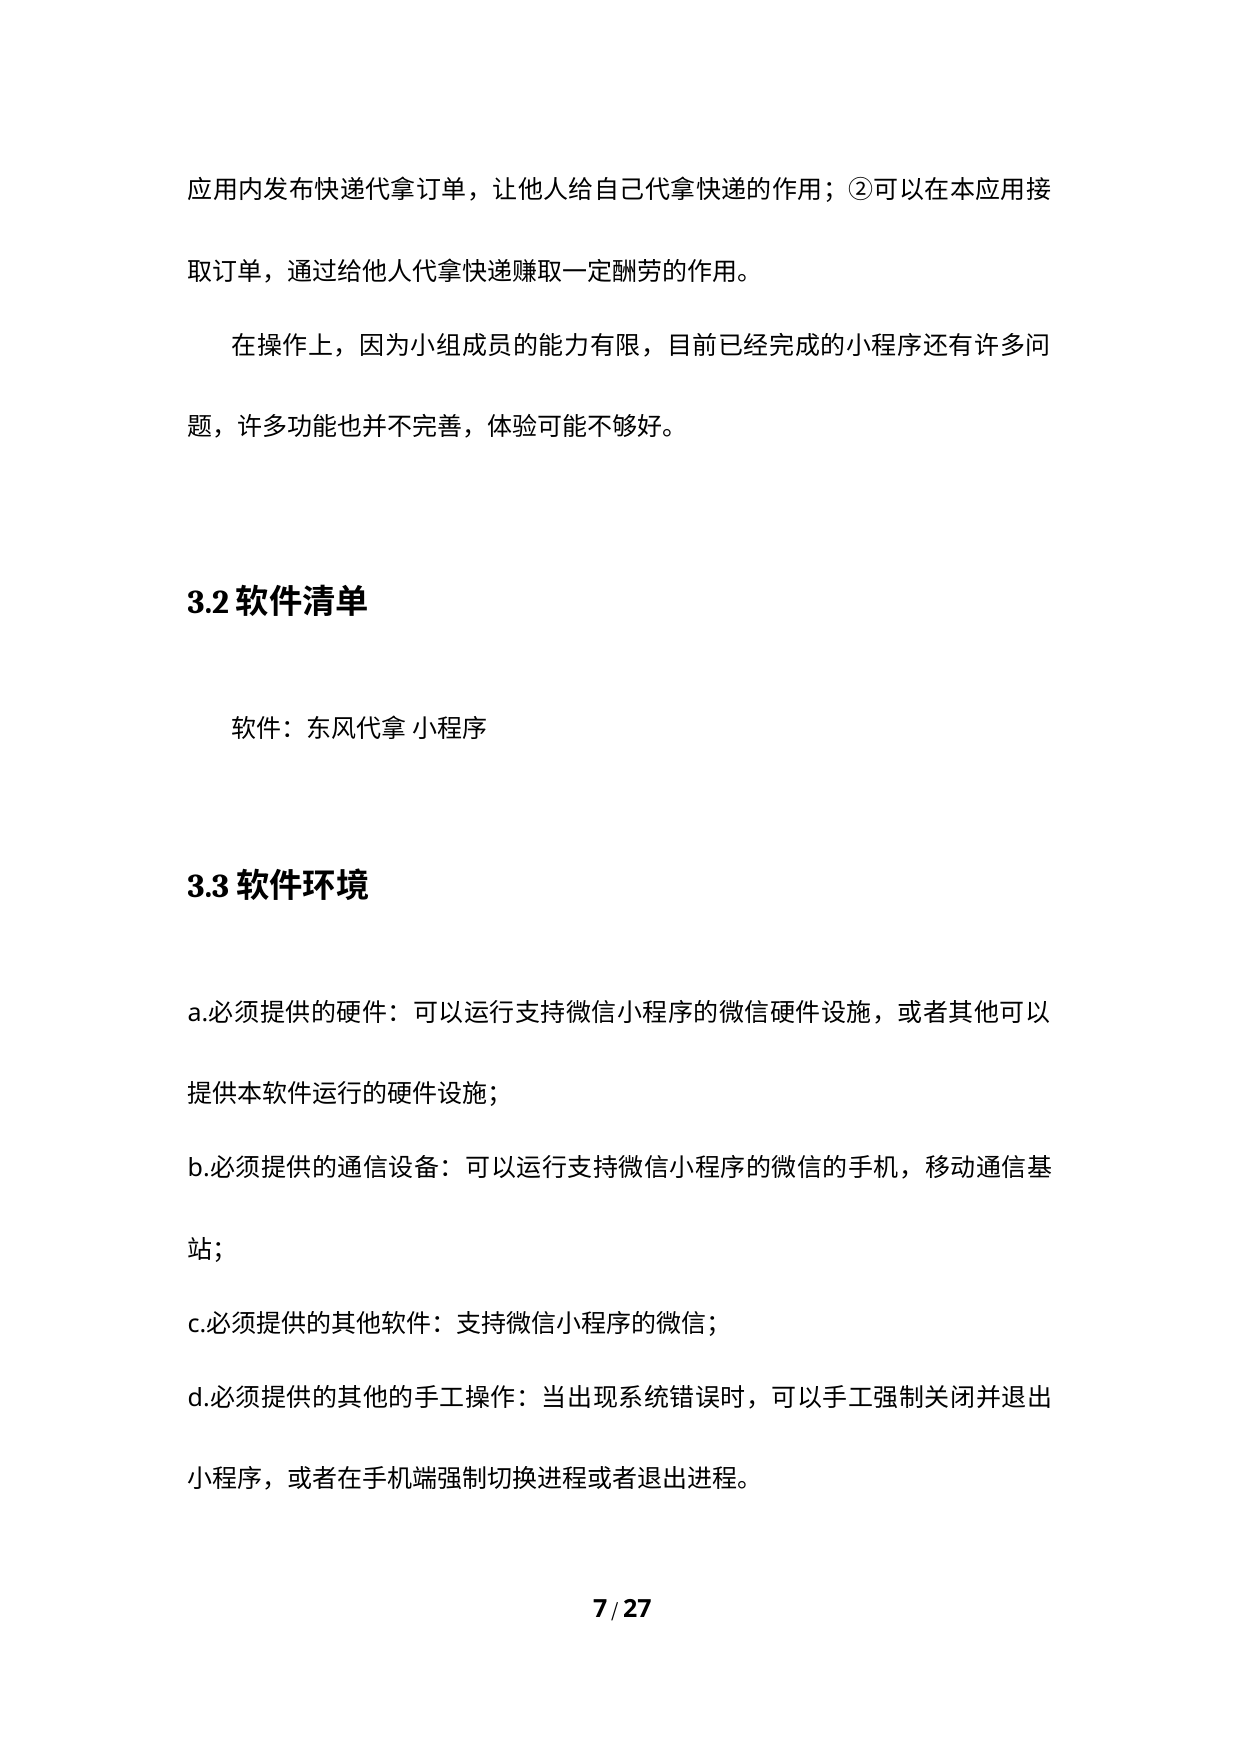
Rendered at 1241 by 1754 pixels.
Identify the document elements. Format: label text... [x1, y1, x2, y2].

text 本应用是以小程序形式呈现的，预期的主要用途有以下几点：①可以在本应用内发布快递代拿订单，让他人给自己代拿快递的作用；②可以在本应用接取订单，通过给他人代拿快递赚取一定酬劳的作用。 [187, 156, 1053, 302]
text d.必须提供的其他的手工操作：当出现系统错误时，可以手工强制关闭并退出小程序，或者在手机端强制切换进程或者退出进程。 [187, 1363, 1053, 1509]
text 软件：东风代拿 小程序 [187, 694, 1053, 759]
text 3.3软件环境 [187, 851, 1053, 916]
text a.必须提供的硬件：可以运行支持微信小程序的微信硬件设施，或者其他可以提供本软件运行的硬件设施； [187, 978, 1053, 1124]
text b.必须提供的通信设备：可以运行支持微信小程序的微信的手机，移动通信基站； [187, 1133, 1053, 1280]
text 3.2软件清单 [187, 567, 1053, 632]
text 在操作上，因为小组成员的能力有限，目前已经完成的小程序还有许多问题，许多功能也并不完善，体验可能不够好。 [187, 311, 1053, 457]
text c.必须提供的其他软件：支持微信小程序的微信； [187, 1289, 1053, 1354]
